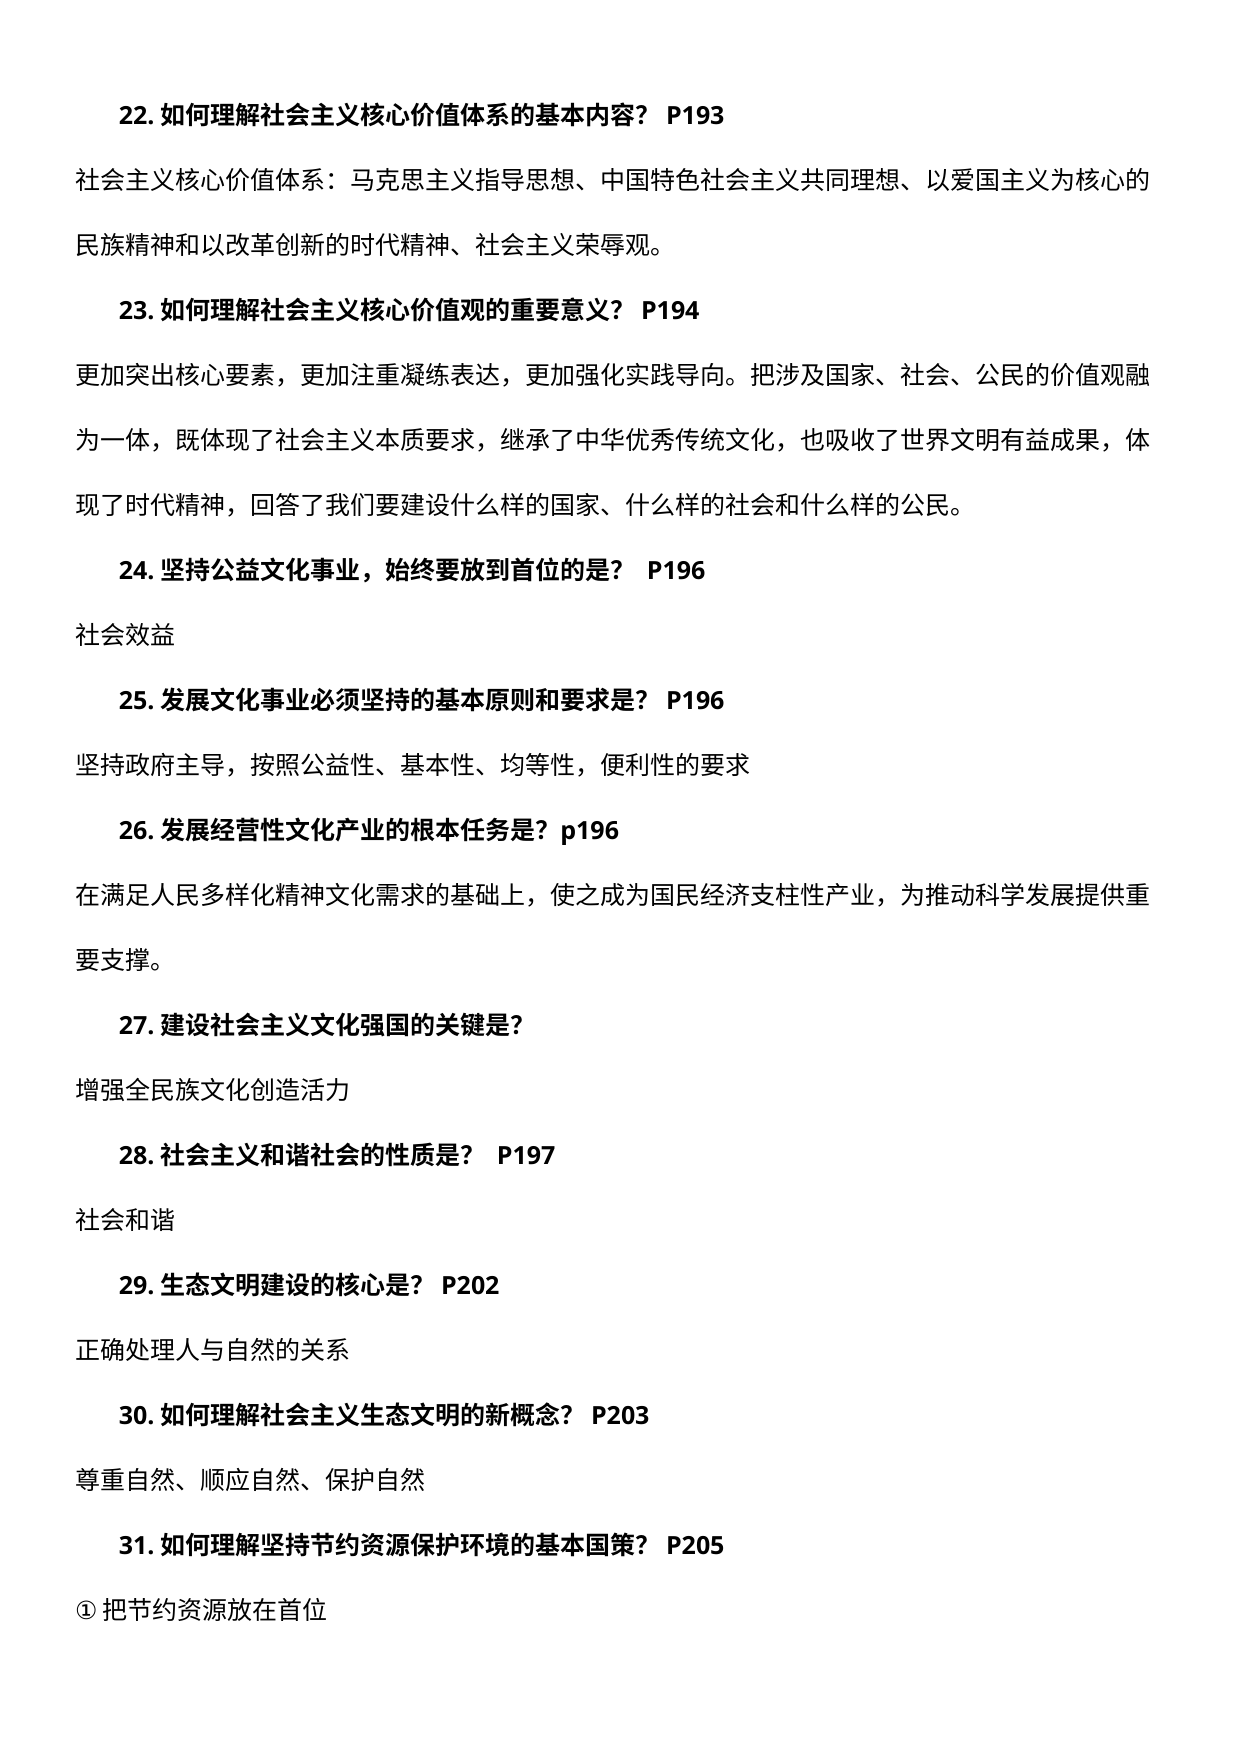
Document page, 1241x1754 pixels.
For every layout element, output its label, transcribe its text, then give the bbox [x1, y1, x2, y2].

text 更加突出核心要素，更加注重凝练表达，更加强化实践导向。把涉及国家、社会、公民的价值观融为一体，既体现了社会主义本质要求，继承了中华优秀传统文化，也吸收了世界文明有益成果，体现了时代精神，回答了我们要建设什么样的国家、什么样的社会和什么样的公民。 [75, 341, 1165, 536]
text 社会主义核心价值体系：马克思主义指导思想、中国特色社会主义共同理想、以爱国主义为核心的民族精神和以改革创新的时代精神、社会主义荣辱观。 [75, 146, 1165, 276]
text 26. 发展经营性文化产业的根本任务是？p196 [119, 796, 1165, 861]
text 23. 如何理解社会主义核心价值观的重要意义？ P194 [119, 276, 1165, 341]
text 社会效益 [75, 601, 1165, 666]
text 31. 如何理解坚持节约资源保护环境的基本国策？ P205 [119, 1511, 1165, 1576]
text 增强全民族文化创造活力 [75, 1056, 1165, 1121]
text 25. 发展文化事业必须坚持的基本原则和要求是？ P196 [119, 666, 1165, 731]
text ①把节约资源放在首位 [75, 1576, 1165, 1641]
text 24. 坚持公益文化事业，始终要放到首位的是？ P196 [119, 536, 1165, 601]
text 27. 建设社会主义文化强国的关键是？ [119, 991, 1165, 1056]
text 正确处理人与自然的关系 [75, 1316, 1165, 1381]
text 坚持政府主导，按照公益性、基本性、均等性，便利性的要求 [75, 731, 1165, 796]
text 在满足人民多样化精神文化需求的基础上，使之成为国民经济支柱性产业，为推动科学发展提供重要支撑。 [75, 861, 1165, 991]
text 社会和谐 [75, 1186, 1165, 1251]
text 尊重自然、顺应自然、保护自然 [75, 1446, 1165, 1511]
text 22. 如何理解社会主义核心价值体系的基本内容？ P193 [119, 81, 1165, 146]
text 28. 社会主义和谐社会的性质是？ P197 [119, 1121, 1165, 1186]
text 30. 如何理解社会主义生态文明的新概念？ P203 [119, 1381, 1165, 1446]
text 29. 生态文明建设的核心是？ P202 [119, 1251, 1165, 1316]
